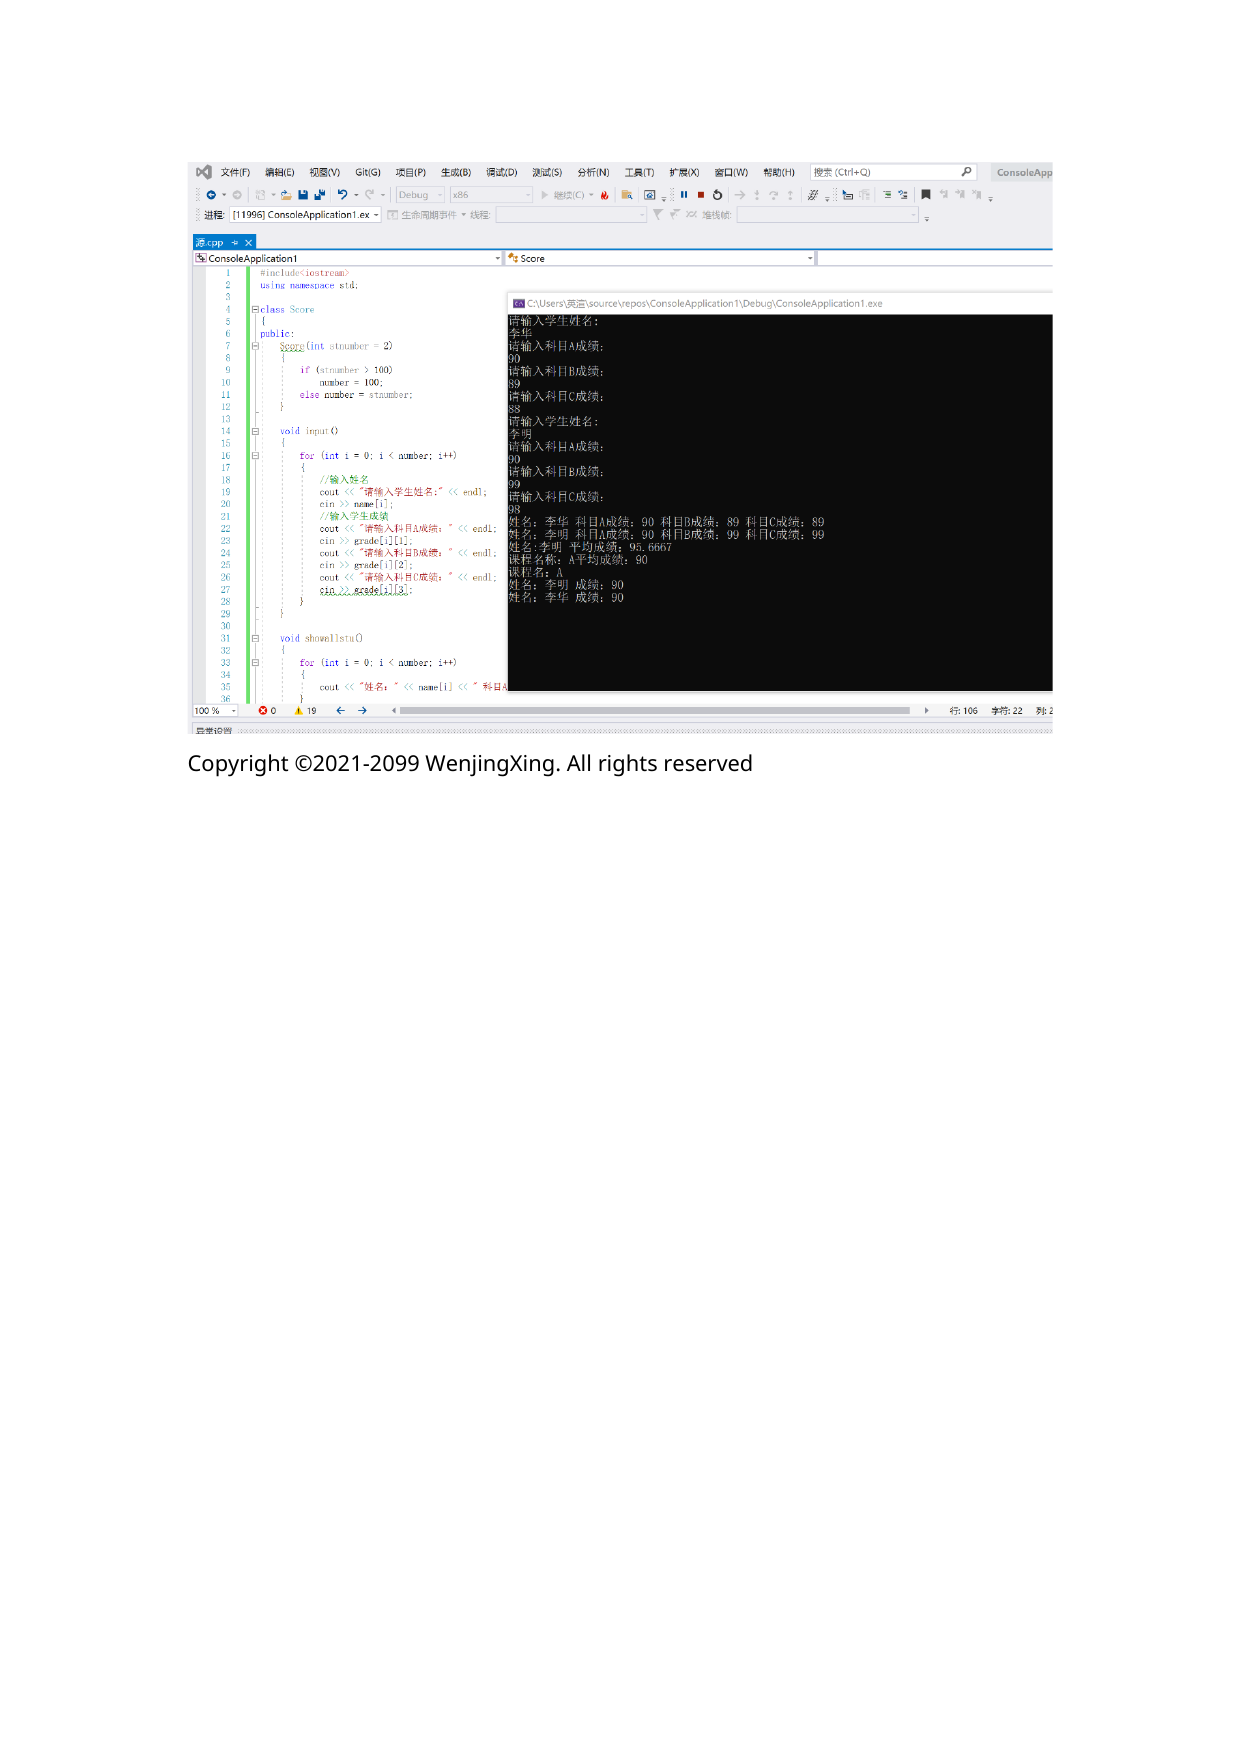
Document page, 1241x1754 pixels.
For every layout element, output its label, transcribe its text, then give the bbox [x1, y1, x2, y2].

text Copyright ©2021-2099 WenjingXing. All rights reserved [187, 747, 1053, 779]
picture [187, 162, 1053, 734]
